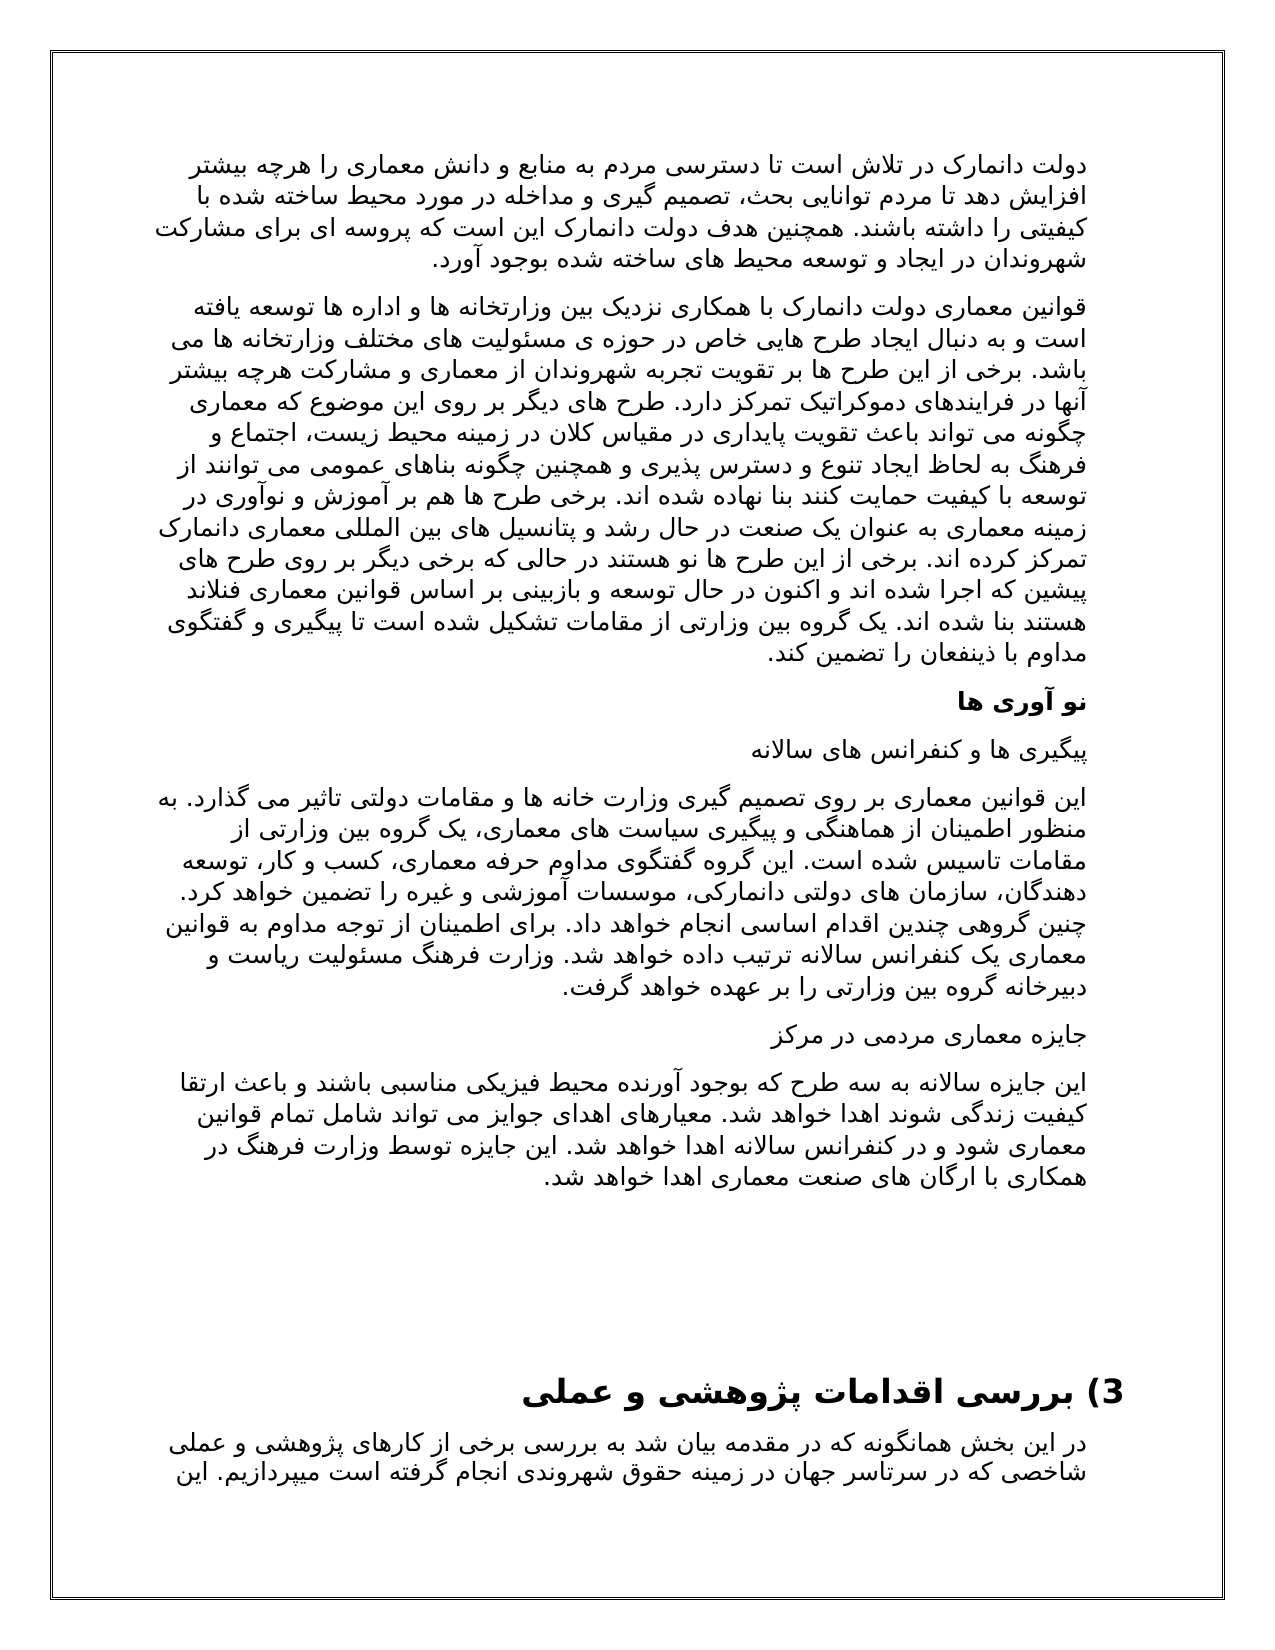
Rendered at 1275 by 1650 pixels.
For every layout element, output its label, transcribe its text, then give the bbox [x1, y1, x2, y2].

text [150, 1428, 1087, 1486]
text قوانین معماری دولت دانمارک با همکاری نزدیک بین وزارتخانه ها و اداره ها توسعه یافته است و به دنبال ایجاد طرح هایی خاص در حوزه ی مسئولیت های مختلف وزارتخانه ها می باشد. برخی از این طرح ها بر تقویت تجربه شهروندان از معماری و مشارکت هرچه بیشتر آنها در فرایندهای دموکراتیک تمرکز دارد. طرح های دیگر بر روی این موضوع که معماری چگونه می تواند باعث تقویت پایداری در مقیاس کلان در زمینه محیط زیست، اجتماع و فرهنگ به لحاظ ایجاد تنوع و دسترس پذیری و همچنین چگونه بناهای عمومی می توانند از توسعه با کیفیت حمایت کنند بنا نهاده شده اند. برخی طرح ها هم بر آموزش و نوآوری در زمینه معماری به عنوان یک صنعت در حال رشد و پتانسیل های بین المللی معماری دانمارک تمرکز کرده اند. برخی از این طرح ها نو هستند در حالی که برخی دیگر بر روی طرح های پیشین که اجرا شده اند و اکنون در حال توسعه و بازبینی بر اساس قوانین معماری فنلاند هستند بنا شده اند. یک گروه بین وزارتی از مقامات تشکیل شده است تا پیگیری و گفتگوی مداوم با ذینفعان را تضمین کند. [150, 292, 1087, 668]
text جایزه معماری مردمی در مرکز [150, 1020, 1087, 1049]
text پیگیری ها و کنفرانس های سالانه [150, 735, 1087, 764]
text نو آوری ها [150, 687, 1087, 716]
text این قوانین معماری بر روی تصمیم گیری وزارت خانه ها و مقامات دولتی تاثیر می گذارد. به منظور اطمینان از هماهنگی و پیگیری سیاست های معماری، یک گروه بین وزارتی از مقامات تاسیس شده است. این گروه گفتگوی مداوم حرفه معماری، کسب و کار، توسعه دهندگان، سازمان های دولتی دانمارکی، موسسات آموزشی و غیره را تضمین خواهد کرد. چنین گروهی چندین اقدام اساسی انجام خواهد داد. برای اطمینان از توجه مداوم به قوانین معماری یک کنفرانس سالانه ترتیب داده خواهد شد. وزارت فرهنگ مسئولیت ریاست و دبیرخانه گروه بین وزارتی را بر عهده خواهد گرفت. [150, 783, 1087, 1001]
text 3) بررسی اقدامات پژوهشی و عملی [150, 1372, 1125, 1411]
text این جایزه سالانه به سه طرح که بوجود آورنده محیط فیزیکی مناسبی باشند و باعث ارتقا کیفیت زندگی شوند اهدا خواهد شد. معیارهای اهدای جوایز می تواند شامل تمام قوانین معماری شود و در کنفرانس سالانه اهدا خواهد شد. این جایزه توسط وزارت فرهنگ در همکاری با ارگان های صنعت معماری اهدا خواهد شد. [150, 1068, 1087, 1191]
text دولت دانمارک در تلاش است تا دسترسی مردم به منابع و دانش معماری را هرچه بیشتر افزایش دهد تا مردم توانایی بحث، تصمیم گیری و مداخله در مورد محیط ساخته شده با کیفیتی را داشته باشند. همچنین هدف دولت دانمارک این است که پروسه ای برای مشارکت شهروندان در ایجاد و توسعه محیط های ساخته شده بوجود آورد. [150, 150, 1087, 273]
